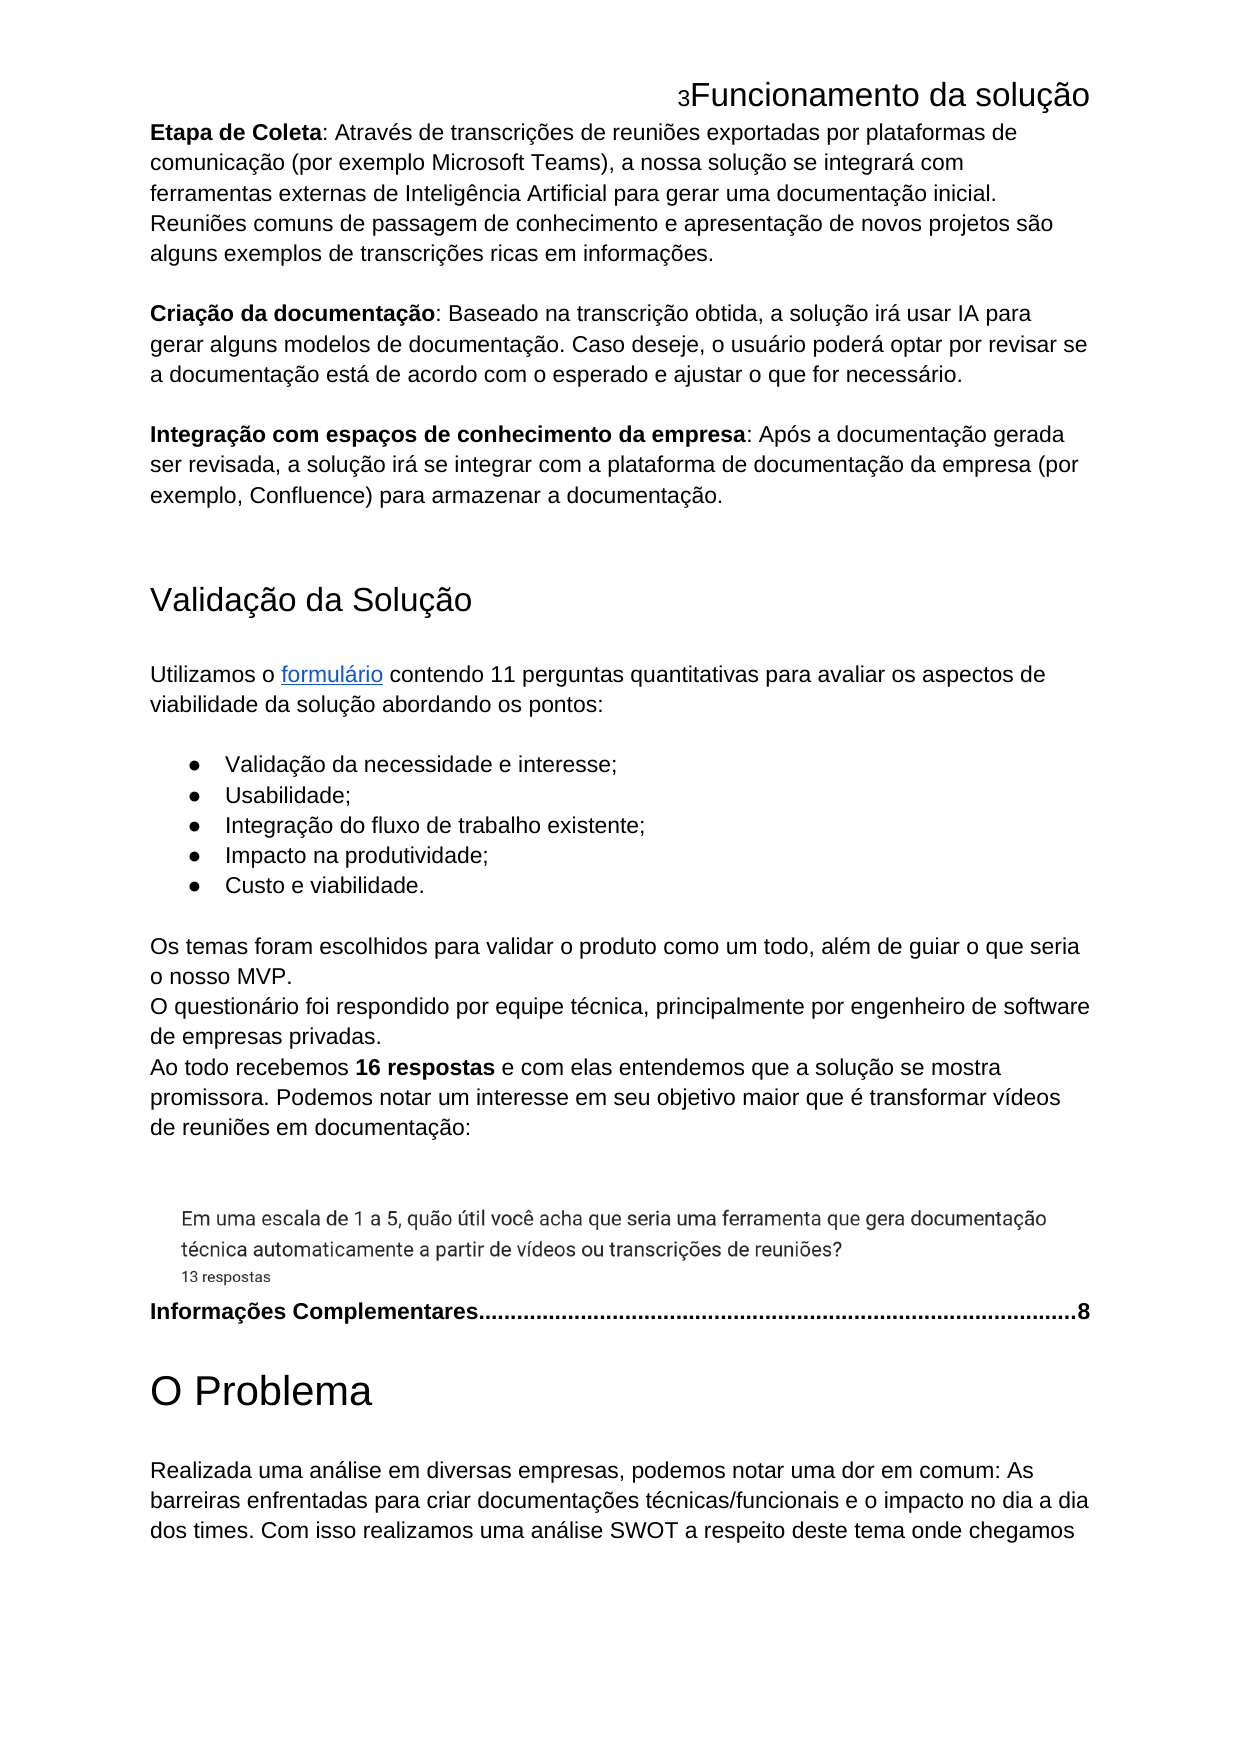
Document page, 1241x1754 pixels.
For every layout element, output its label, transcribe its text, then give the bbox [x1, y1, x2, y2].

text Realizada uma análise em diversas empresas, podemos notar uma dor em comum: As barreiras enfrentadas para criar documentações técnicas/funcionais e o impacto no dia a dia dos times. Com isso realizamos uma análise SWOT a respeito deste tema onde chegamos na pergunta: [150, 1457, 1090, 1544]
subtitle O Problema [150, 1366, 1090, 1414]
picture [150, 1174, 1091, 1299]
